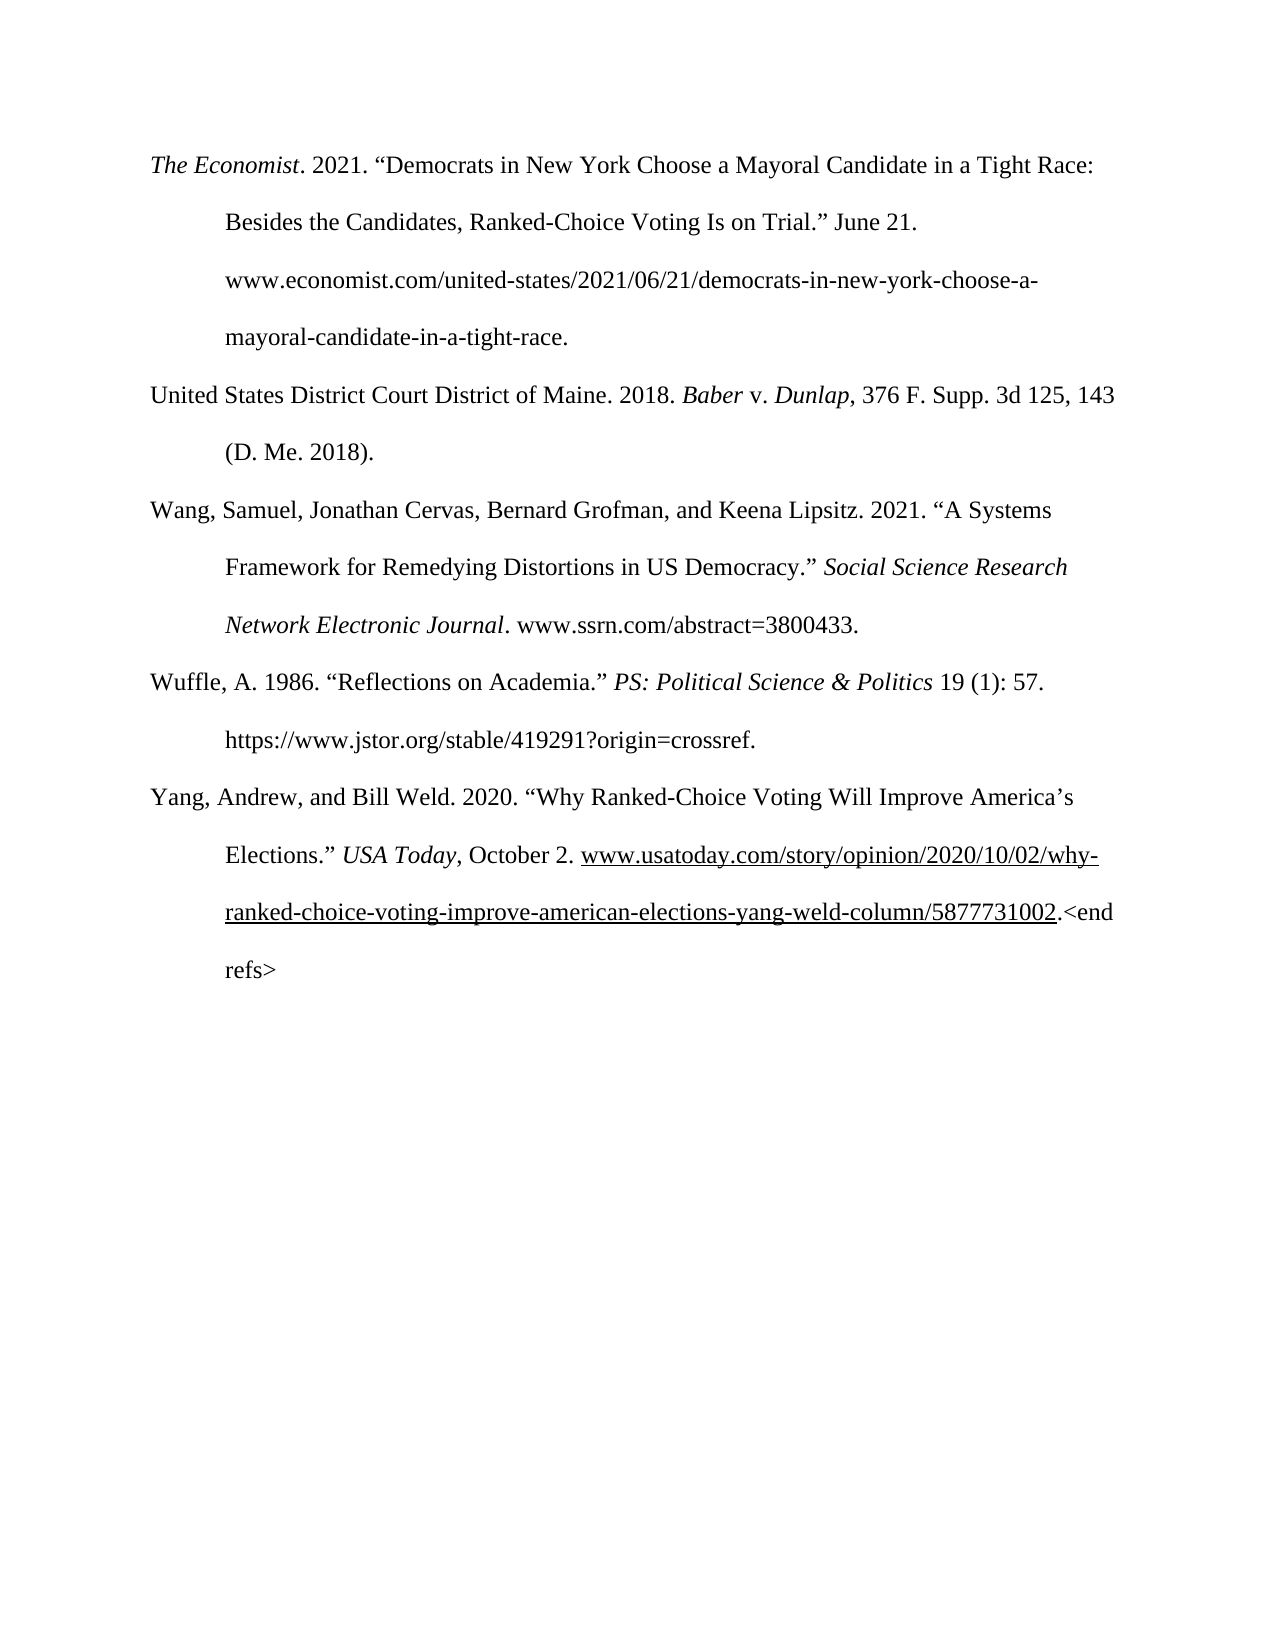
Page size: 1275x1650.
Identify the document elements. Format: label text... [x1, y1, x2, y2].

text United States District Court District of Maine. 2018. Baber v. Dunlap, 376 F. Supp. 3d 125, 143 (D. Me. 2018). [150, 380, 1125, 466]
text Yang, Andrew, and Bill Weld. 2020. “Why Ranked-Choice Voting Will Improve America’s Elections.” USA Today, October 2. www.usatoday.com/story/opinion/2020/10/02/why-ranked-choice-voting-improve-american-elections-yang-weld-column/5877731002.<end refs> [150, 782, 1125, 984]
text Wuffle, A. 1986. “Reflections on Academia.” PS: Political Science & Politics 19 (1): 57. https://www.jstor.org/stable/419291?origin=crossref. [150, 667, 1125, 754]
text The Economist. 2021. “Democrats in New York Choose a Mayoral Candidate in a Tight Race: Besides the Candidates, Ranked-Choice Voting Is on Trial.” June 21. www.economist.com/united-states/2021/06/21/democrats-in-new-york-choose-a-mayoral-candidate-in-a-tight-race. [150, 150, 1125, 351]
text Wang, Samuel, Jonathan Cervas, Bernard Grofman, and Keena Lipsitz. 2021. “A Systems Framework for Remedying Distortions in US Democracy.” Social Science Research Network Electronic Journal. www.ssrn.com/abstract=3800433. [150, 495, 1125, 639]
